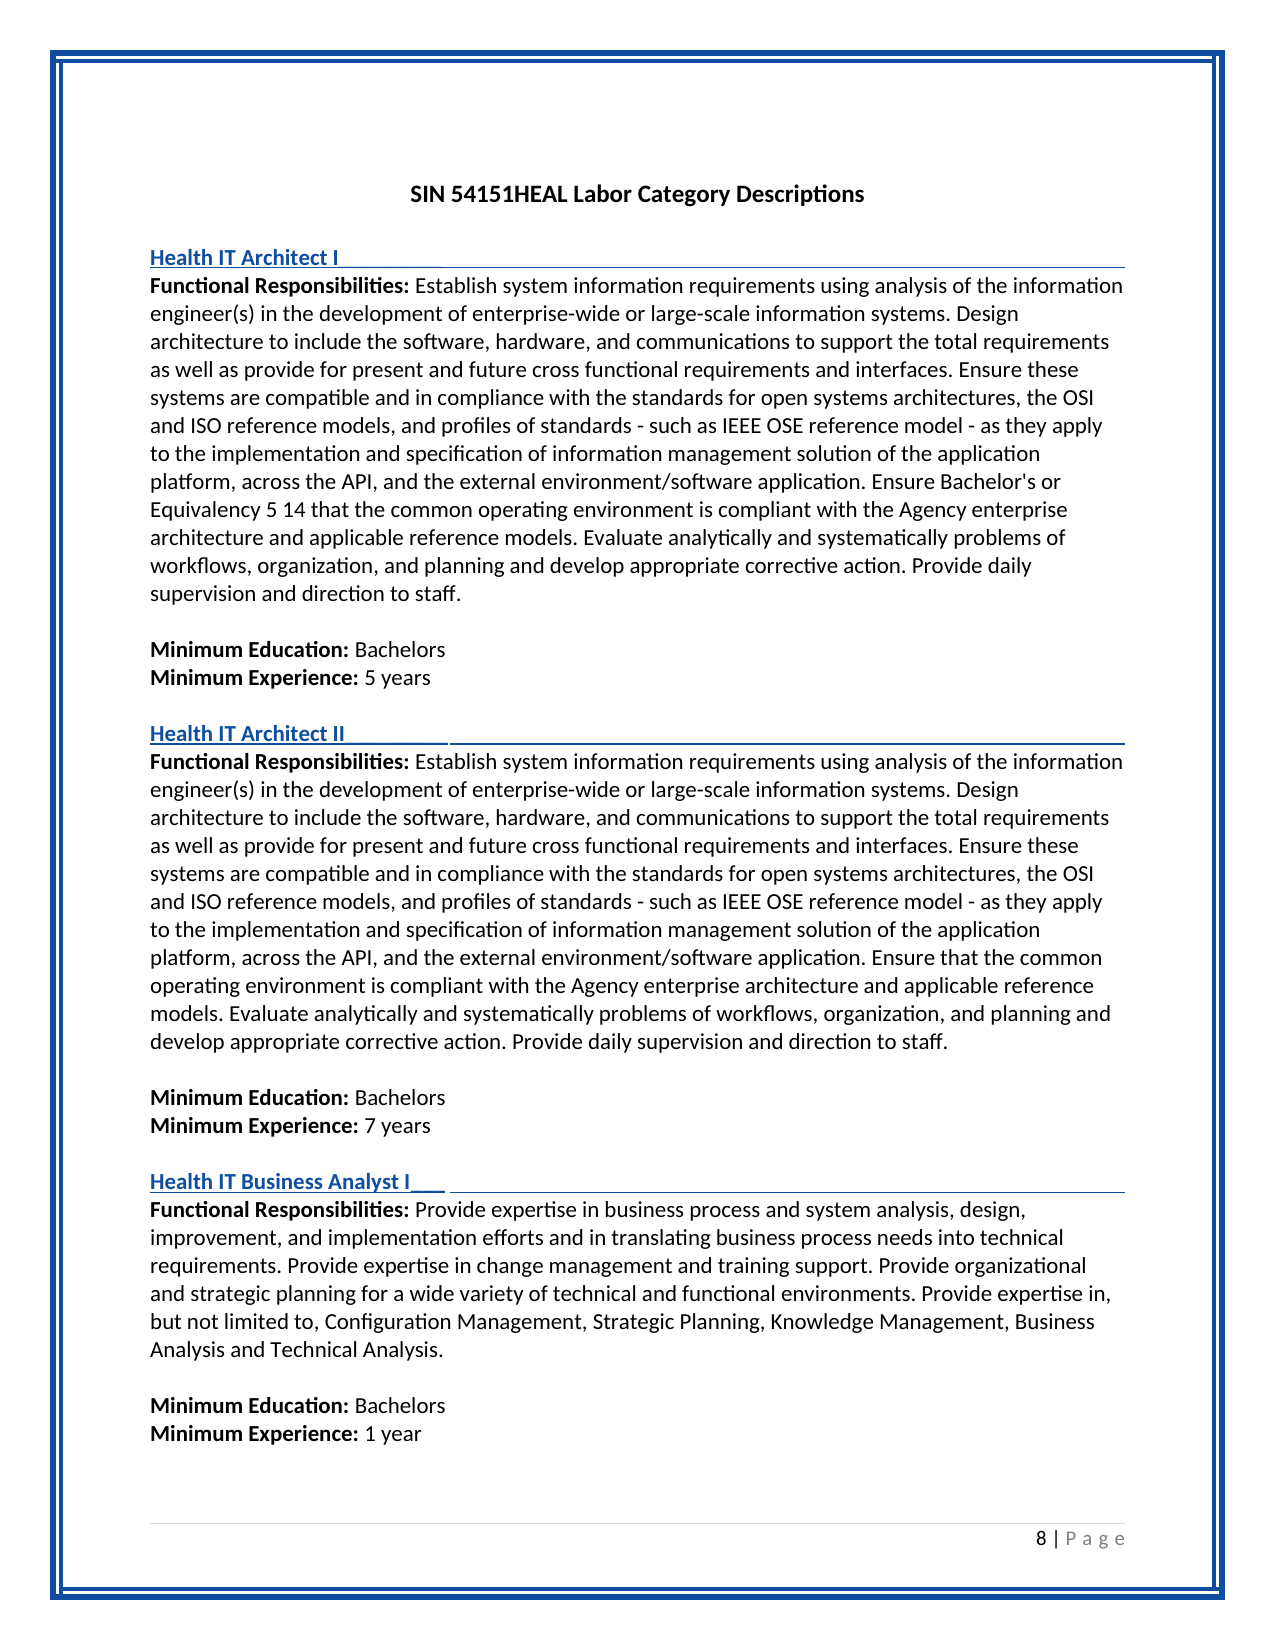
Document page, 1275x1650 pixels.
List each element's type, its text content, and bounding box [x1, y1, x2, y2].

text Minimum Education: Bachelors [150, 1392, 1125, 1419]
text Health IT Architect II_________ [150, 719, 1125, 747]
text Functional Responsibilities: Establish system information requirements using analysis of the information engineer(s) in the development of enterprise-wide or large-scale information systems. Design architecture to include the software, hardware, and communications to support the total requirements as well as provide for present and future cross functional requirements and interfaces. Ensure these systems are compatible and in compliance with the standards for open systems architectures, the OSI and ISO reference models, and profiles of standards - such as IEEE OSE reference model - as they apply to the implementation and specification of information management solution of the application platform, across the API, and the external environment/software application. Ensure that the common operating environment is compliant with the Agency enterprise architecture and applicable reference models. Evaluate analytically and systematically problems of workflows, organization, and planning and develop appropriate corrective action. Provide daily supervision and direction to staff. [150, 747, 1125, 1055]
text Functional Responsibilities: Provide expertise in business process and system analysis, design, improvement, and implementation efforts and in translating business process needs into technical requirements. Provide expertise in change management and training support. Provide organizational and strategic planning for a wide variety of technical and functional environments. Provide expertise in, but not limited to, Configuration Management, Strategic Planning, Knowledge Management, Business Analysis and Technical Analysis. [150, 1195, 1125, 1363]
text Minimum Experience: 1 year [150, 1419, 1125, 1448]
text Health IT Architect I_________ [150, 243, 1125, 267]
text Functional Responsibilities: Establish system information requirements using analysis of the information engineer(s) in the development of enterprise-wide or large-scale information systems. Design architecture to include the software, hardware, and communications to support the total requirements as well as provide for present and future cross functional requirements and interfaces. Ensure these systems are compatible and in compliance with the standards for open systems architectures, the OSI and ISO reference models, and profiles of standards - such as IEEE OSE reference model - as they apply to the implementation and specification of information management solution of the application platform, across the API, and the external environment/software application. Ensure Bachelor's or Equivalency 5 14 that the common operating environment is compliant with the Agency enterprise architecture and applicable reference models. Evaluate analytically and systematically problems of workflows, organization, and planning and develop appropriate corrective action. Provide daily supervision and direction to staff. [150, 271, 1125, 607]
text Minimum Experience: 5 years [150, 663, 1125, 691]
text Minimum Experience: 7 years [150, 1111, 1125, 1139]
text SIN 54151HEAL Labor Category Descriptions [150, 178, 1125, 209]
text Minimum Education: Bachelors [150, 635, 1125, 663]
text Minimum Education: Bachelors [150, 1083, 1125, 1111]
text Health IT Business Analyst I___ [150, 1167, 1125, 1195]
